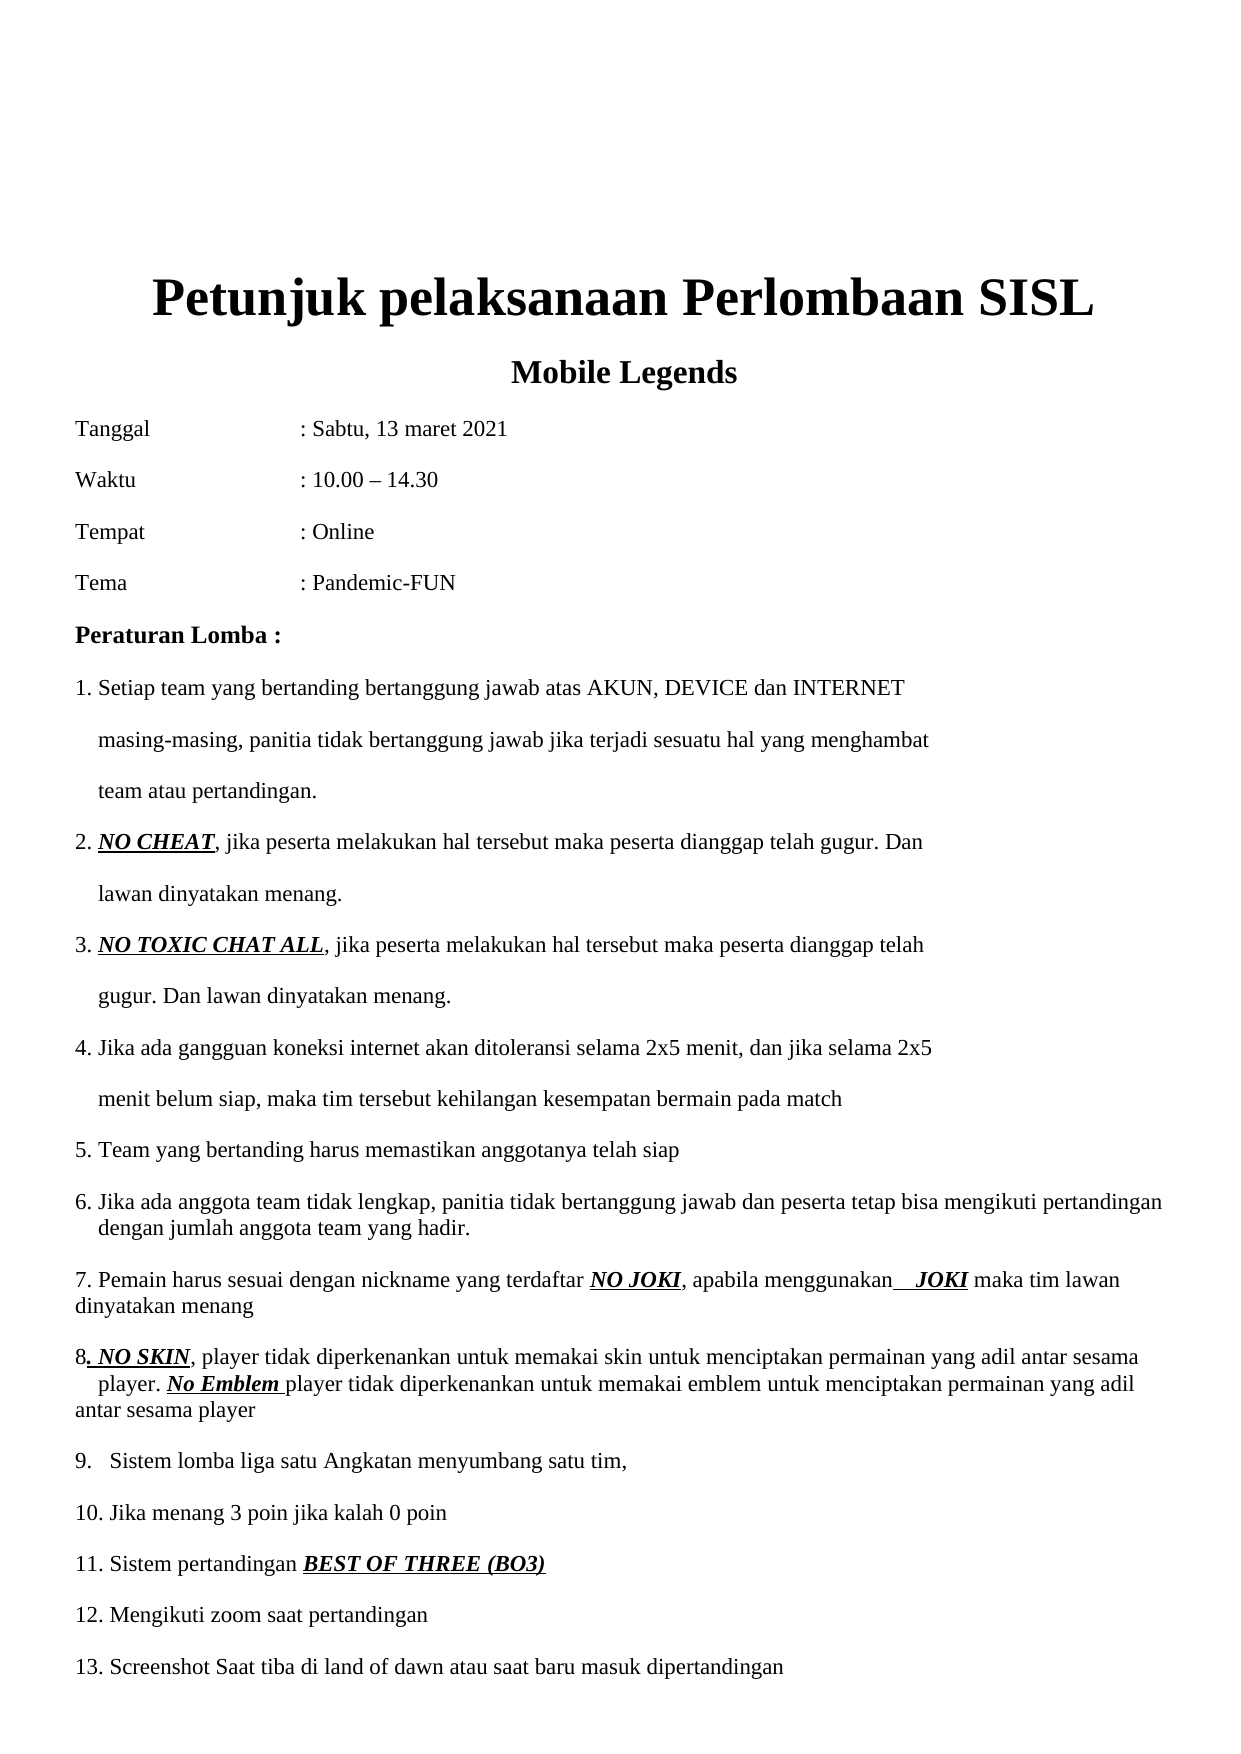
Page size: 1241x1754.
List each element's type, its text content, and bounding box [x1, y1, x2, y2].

text 9. Sistem lomba liga satu Angkatan menyumbang satu tim, [75, 1447, 1173, 1474]
text 1. Setiap team yang bertanding bertanggung jawab atas AKUN, DEVICE dan INTERNET [75, 674, 1173, 701]
text 3. NO TOXIC CHAT ALL, jika peserta melakukan hal tersebut maka peserta dianggap telah [75, 931, 1173, 957]
text team atau pertandingan. [75, 777, 1173, 803]
text Mobile Legends [75, 352, 1173, 390]
text 6. Jika ada anggota team tidak lengkap, panitia tidak bertanggung jawab dan peserta tetap bisa mengikuti pertandingan …dengan jumlah anggota team yang hadir. [75, 1188, 1173, 1241]
text Tema : Pandemic-FUN [75, 569, 1173, 596]
text menit belum siap, maka tim tersebut kehilangan kesempatan bermain pada match [75, 1085, 1173, 1112]
text 4. Jika ada gangguan koneksi internet akan ditoleransi selama 2x5 menit, dan jika selama 2x5 [75, 1034, 1173, 1060]
text lawan dinyatakan menang. [75, 880, 1173, 906]
text Petunjuk pelaksanaan Perlombaan SISL [75, 264, 1173, 327]
text 12. Mengikuti zoom saat pertandingan [75, 1601, 1173, 1628]
text 13. Screenshot Saat tiba di land of dawn atau saat baru masuk dipertandingan [75, 1653, 1173, 1679]
text Tempat : Online [75, 518, 1173, 544]
text 7. Pemain harus sesuai dengan nickname yang terdaftar NO JOKI, apabila menggunakan JOKI maka tim lawan …dinyatakan menang [75, 1266, 1173, 1318]
text gugur. Dan lawan dinyatakan menang. [75, 982, 1173, 1009]
text Waktu : 10.00 – 14.30 [75, 467, 1173, 493]
text Peraturan Lomba : [75, 621, 1173, 649]
text Tanggal : Sabtu, 13 maret 2021 [75, 415, 1173, 442]
text masing-masing, panitia tidak bertanggung jawab jika terjadi sesuatu hal yang menghambat [75, 726, 1173, 752]
text 2. NO CHEAT, jika peserta melakukan hal tersebut maka peserta dianggap telah gugur. Dan [75, 828, 1173, 855]
text 5. Team yang bertanding harus memastikan anggotanya telah siap [75, 1137, 1173, 1163]
text 8. NO SKIN, player tidak diperkenankan untuk memakai skin untuk menciptakan permainan yang adil antar sesama …player. No Emblem player tidak diperkenankan untuk memakai emblem untuk menciptakan permainan yang adil antar sesama player [75, 1343, 1173, 1422]
text 11. Sistem pertandingan BEST OF THREE (BO3) [75, 1550, 1173, 1576]
text 10. Jika menang 3 poin jika kalah 0 poin [75, 1499, 1173, 1525]
